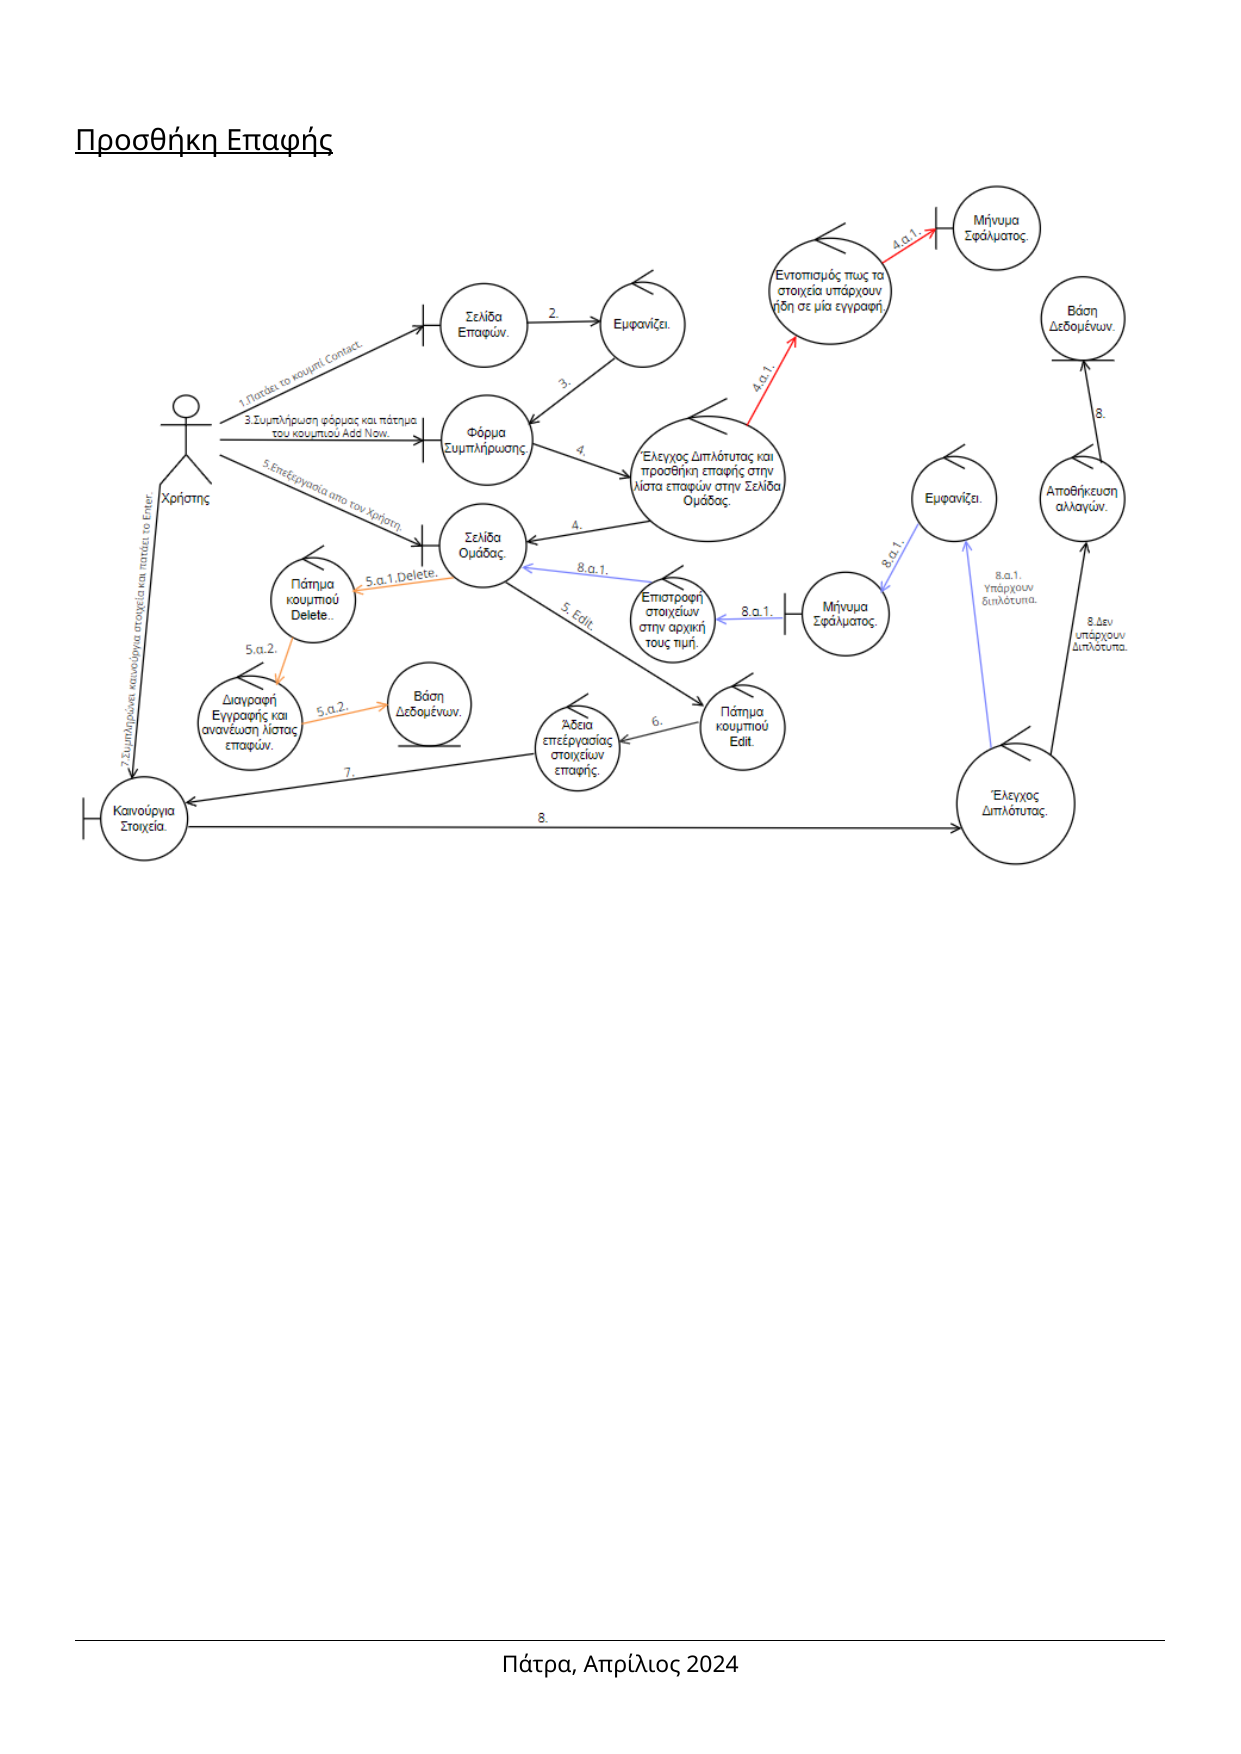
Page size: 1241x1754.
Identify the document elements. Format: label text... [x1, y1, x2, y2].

picture [75, 158, 1165, 912]
subtitle Προσθήκη Επαφής [75, 119, 1165, 158]
